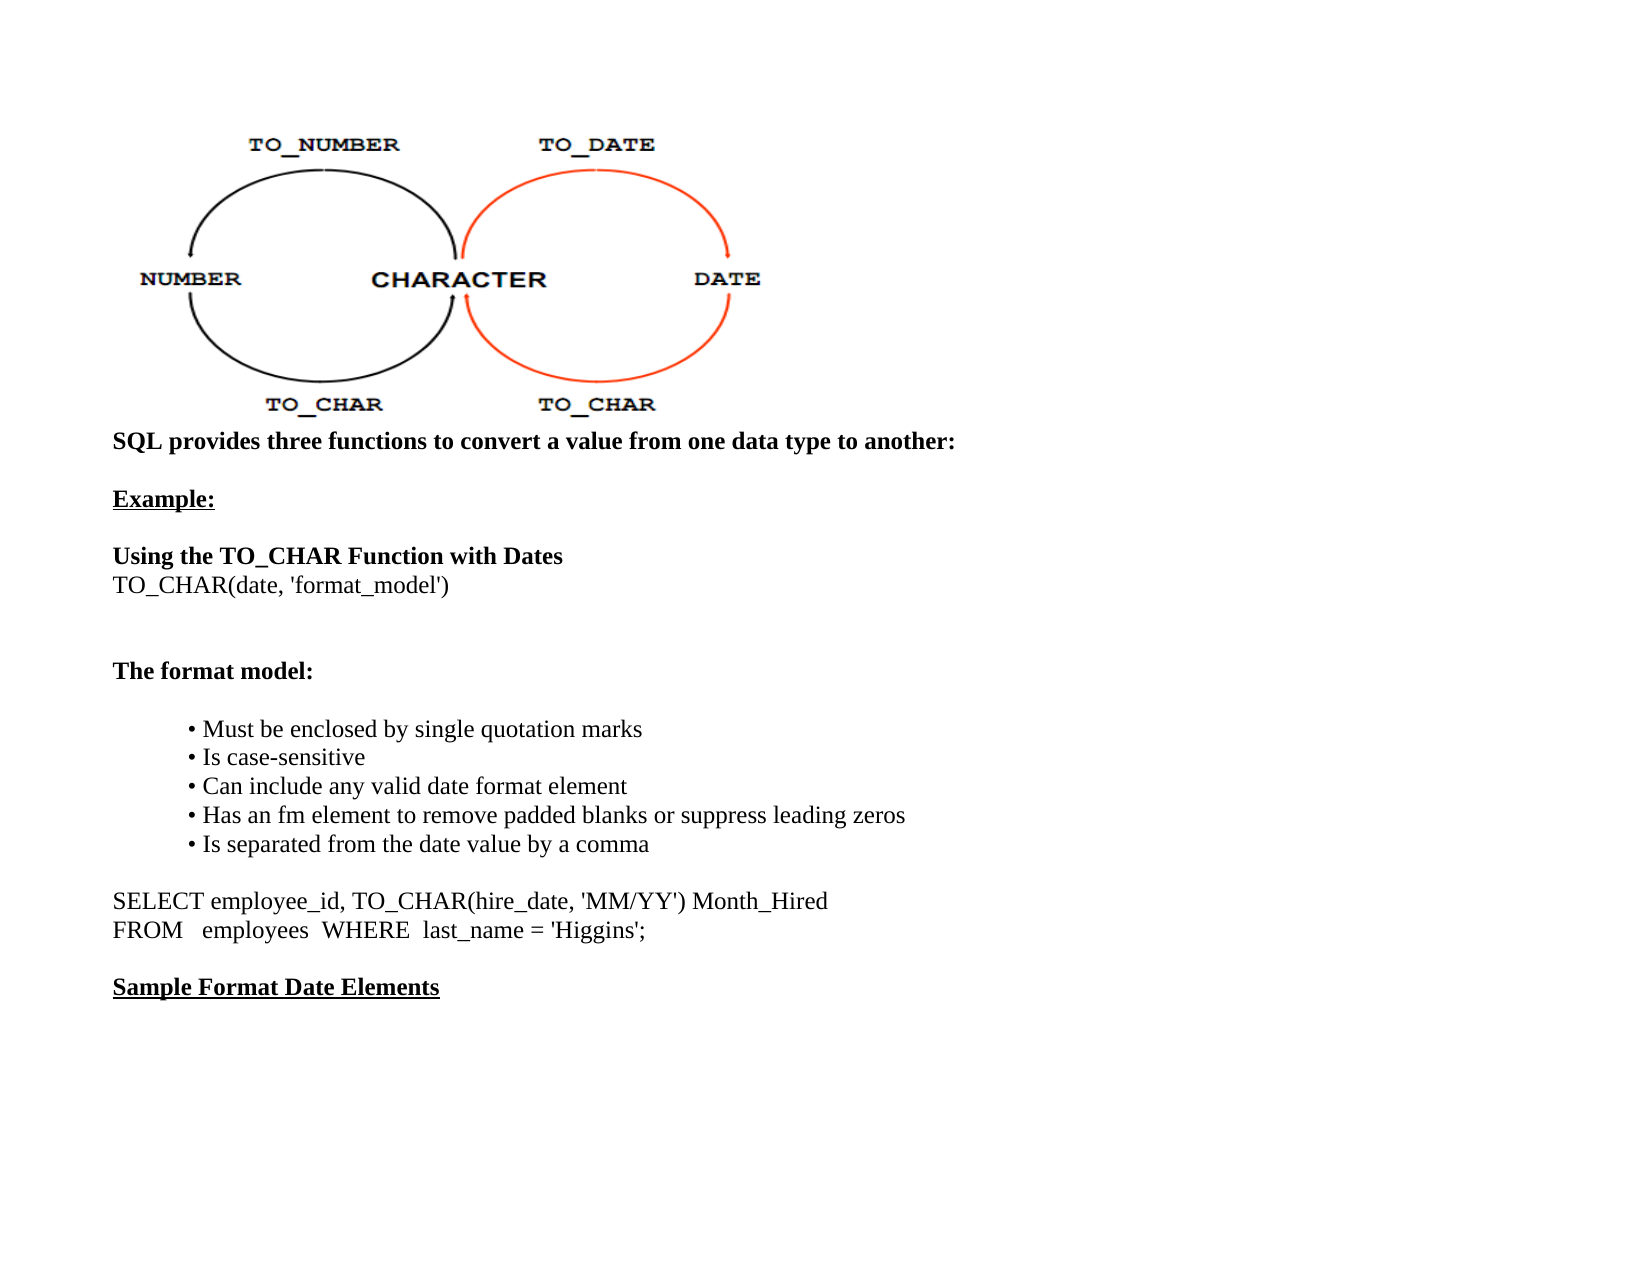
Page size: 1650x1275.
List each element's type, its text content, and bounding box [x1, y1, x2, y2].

text SELECT employee_id, TO_CHAR(hire_date, 'MM/YY') Month_Hired [112, 886, 1500, 915]
text TO_CHAR(date, 'format_model') [112, 570, 1500, 599]
text Using the TO_CHAR Function with Dates [112, 541, 1500, 570]
text Sample Format Date Elements [112, 972, 1500, 1001]
text FROM employees WHERE last_name = 'Higgins'; [112, 915, 1500, 944]
text • Is case-sensitive [112, 742, 1500, 771]
text SQL provides three functions to convert a value from one data type to another: [112, 426, 1500, 455]
text Example: [112, 484, 1500, 512]
picture [112, 112, 775, 427]
text • Has an fm element to remove padded blanks or suppress leading zeros [112, 800, 1500, 829]
text • Is separated from the date value by a comma [112, 829, 1500, 857]
text The format model: [112, 656, 1500, 685]
text • Must be enclosed by single quotation marks [112, 714, 1500, 742]
text • Can include any valid date format element [112, 771, 1500, 800]
